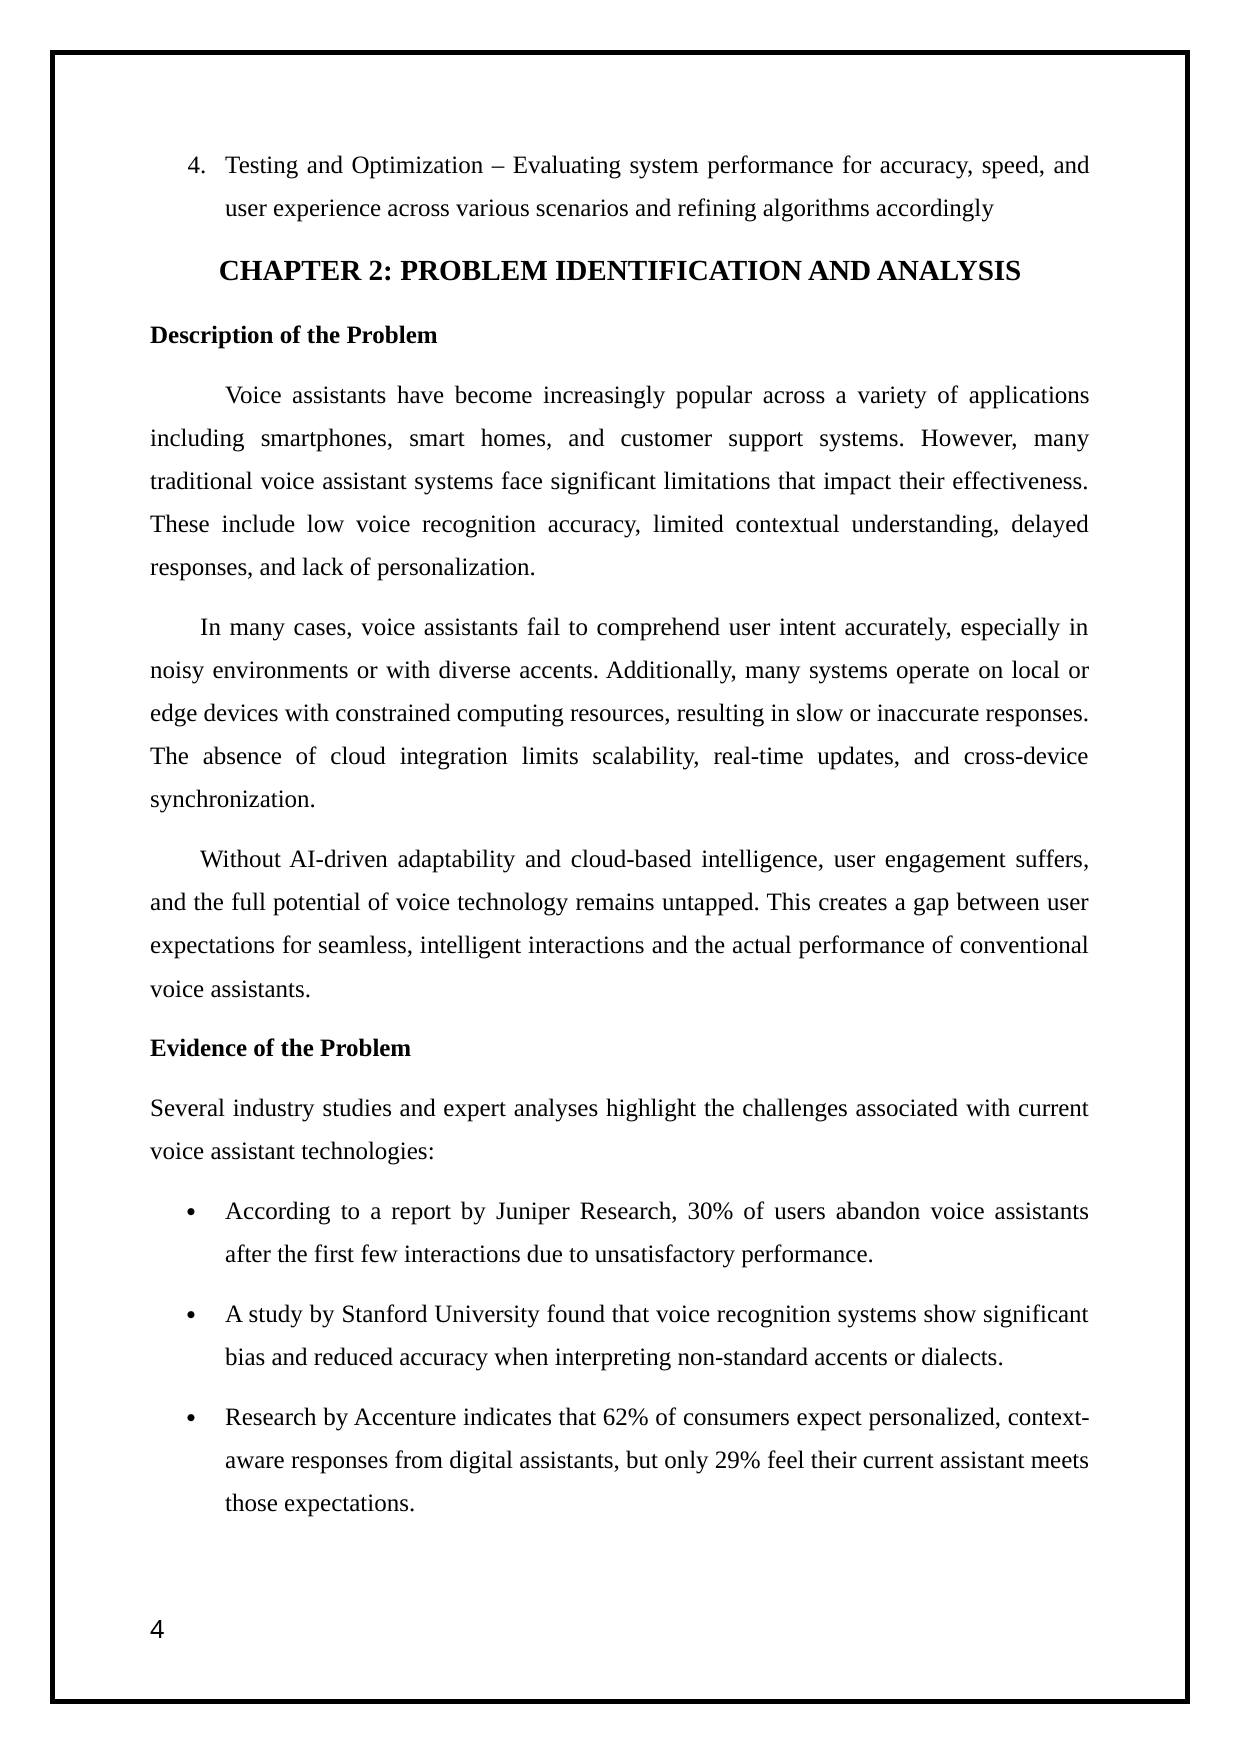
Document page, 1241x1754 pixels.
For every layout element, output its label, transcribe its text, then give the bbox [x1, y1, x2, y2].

text CHAPTER 2: PROBLEM IDENTIFICATION AND ANALYSIS [150, 253, 1090, 286]
text In many cases, voice assistants fail to comprehend user intent accurately, especially in noisy environments or with diverse accents. Additionally, many systems operate on local or edge devices with constrained computing resources, resulting in slow or inaccurate responses. The absence of cloud integration limits scalability, real-time updates, and cross-device synchronization. [150, 612, 1090, 813]
text Without AI-driven adaptability and cloud-based intelligence, user engagement suffers, and the full potential of voice technology remains untapped. This creates a gap between user expectations for seamless, intelligent interactions and the actual performance of conventional voice assistants. [150, 844, 1090, 1002]
list Testing and Optimization – Evaluating system performance for accuracy, speed, and user experience across various scenarios and refining algorithms accordingly [187, 150, 1090, 222]
text Evidence of the Problem [150, 1033, 1090, 1062]
text Description of the Problem [150, 320, 1090, 349]
list Research by Accenture indicates that 62% of consumers expect personalized, context-aware responses from digital assistants, but only 29% feel their current assistant meets those expectations. [187, 1402, 1090, 1517]
list A study by Stanford University found that voice recognition systems show significant bias and reduced accuracy when interpreting non-standard accents or dialects. [187, 1299, 1090, 1371]
list According to a report by Juniper Research, 30% of users abandon voice assistants after the first few interactions due to unsatisfactory performance. [187, 1196, 1090, 1268]
text Voice assistants have become increasingly popular across a variety of applications including smartphones, smart homes, and customer support systems. However, many traditional voice assistant systems face significant limitations that impact their effectiveness. These include low voice recognition accuracy, limited contextual understanding, delayed responses, and lack of personalization. [150, 380, 1090, 581]
text Several industry studies and expert analyses highlight the challenges associated with current voice assistant technologies: [150, 1093, 1090, 1165]
